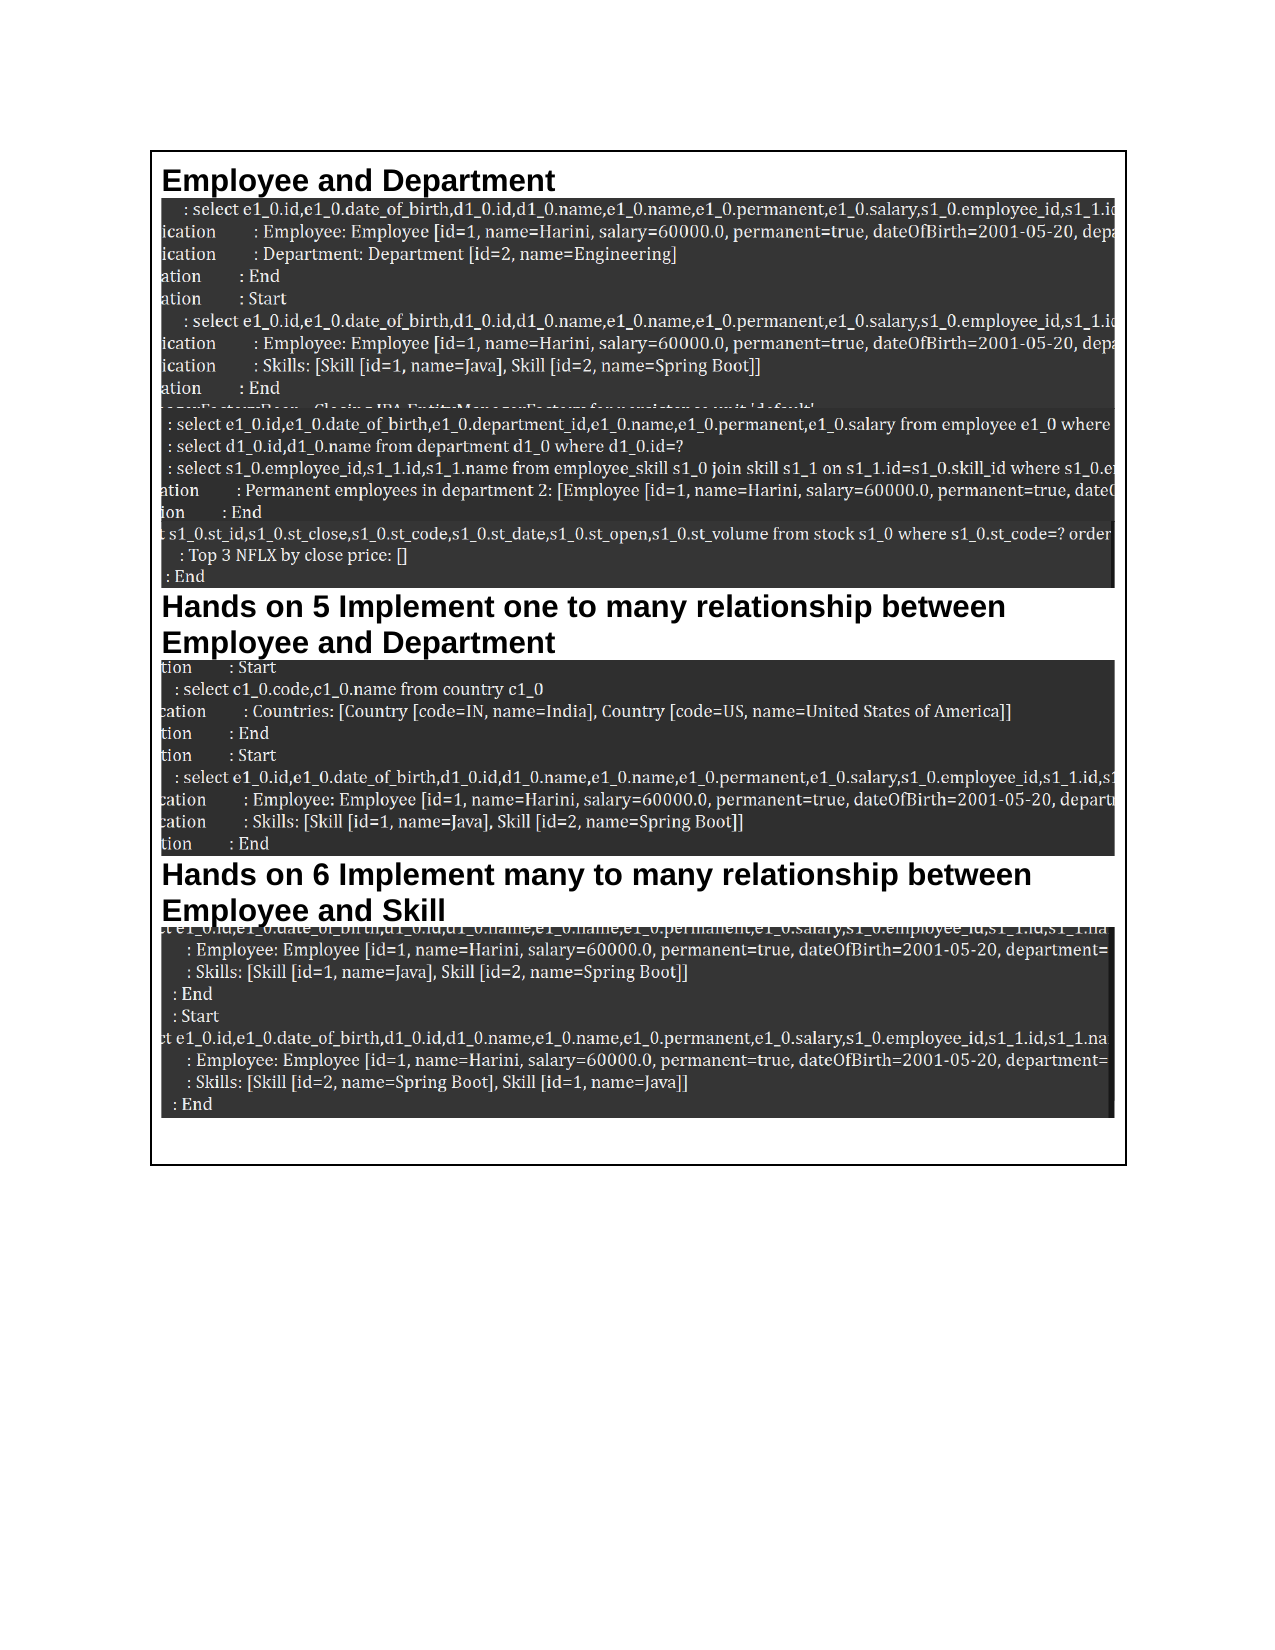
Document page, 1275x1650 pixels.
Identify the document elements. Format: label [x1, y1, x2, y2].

picture [161, 198, 1115, 588]
picture [161, 927, 1115, 1118]
table_header [152, 152, 1125, 1163]
picture [161, 660, 1115, 856]
